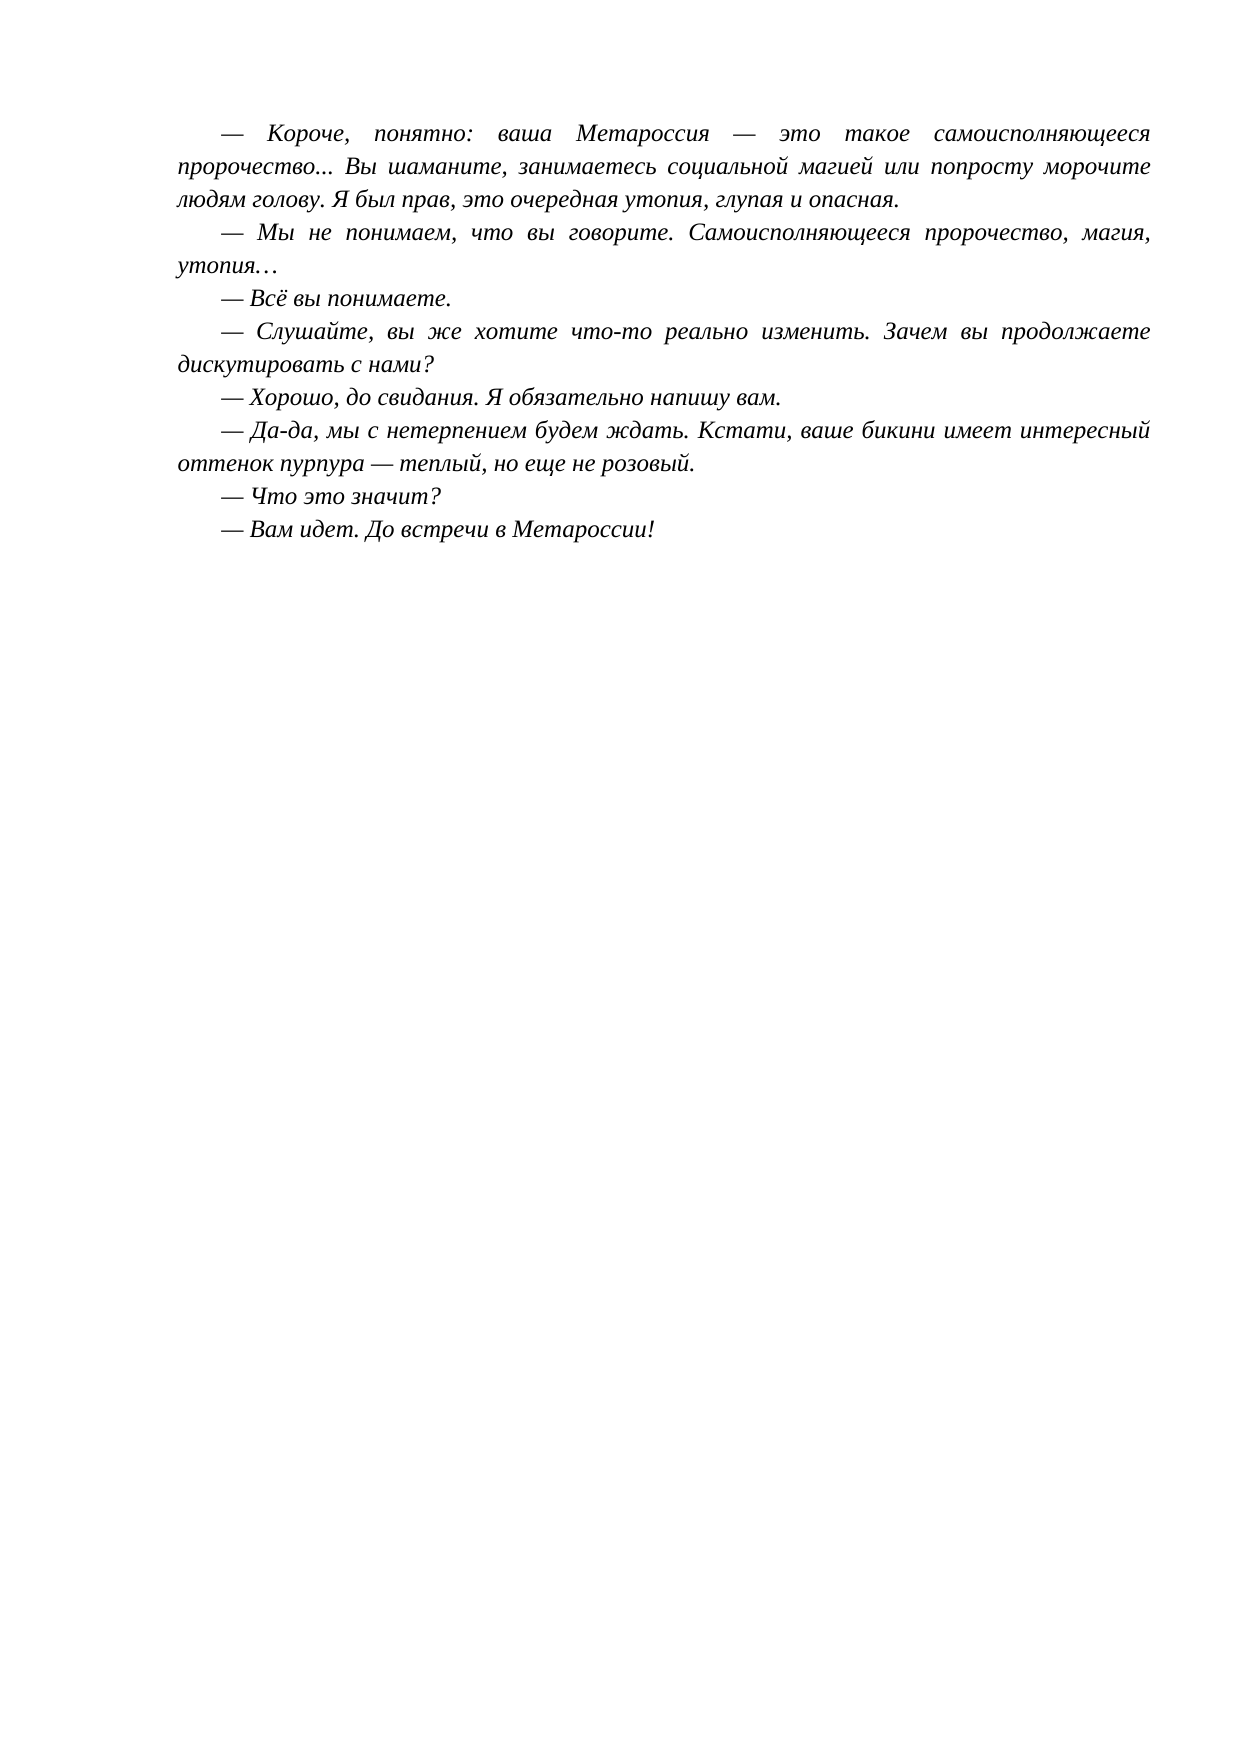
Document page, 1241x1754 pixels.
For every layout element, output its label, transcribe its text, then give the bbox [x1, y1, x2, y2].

text — Да-да, мы с нетерпением будем ждать. Кстати, ваше бикини имеет интересный оттенок пурпура — теплый, но еще не розовый. [177, 415, 1152, 477]
text — Вам идет. До встречи в Метароссии! [177, 514, 1152, 543]
text — Мы не понимаем, что вы говорите. Самоисполняющееся пророчество, магия, утопия… [177, 217, 1152, 279]
text — Слушайте, вы же хотите что-то реально изменить. Зачем вы продолжаете дискутировать с нами? [177, 316, 1152, 378]
text — Короче, понятно: ваша Метароссия — это такое самоисполняющееся пророчество... Вы шаманите, занимаетесь социальной магией или попросту морочите людям голову. Я был прав, это очередная утопия, глупая и опасная. [177, 118, 1152, 213]
text — Что это значит? [177, 481, 1152, 510]
text — Всё вы понимаете. [177, 283, 1152, 312]
text — Хорошо, до свидания. Я обязательно напишу вам. [177, 382, 1152, 411]
